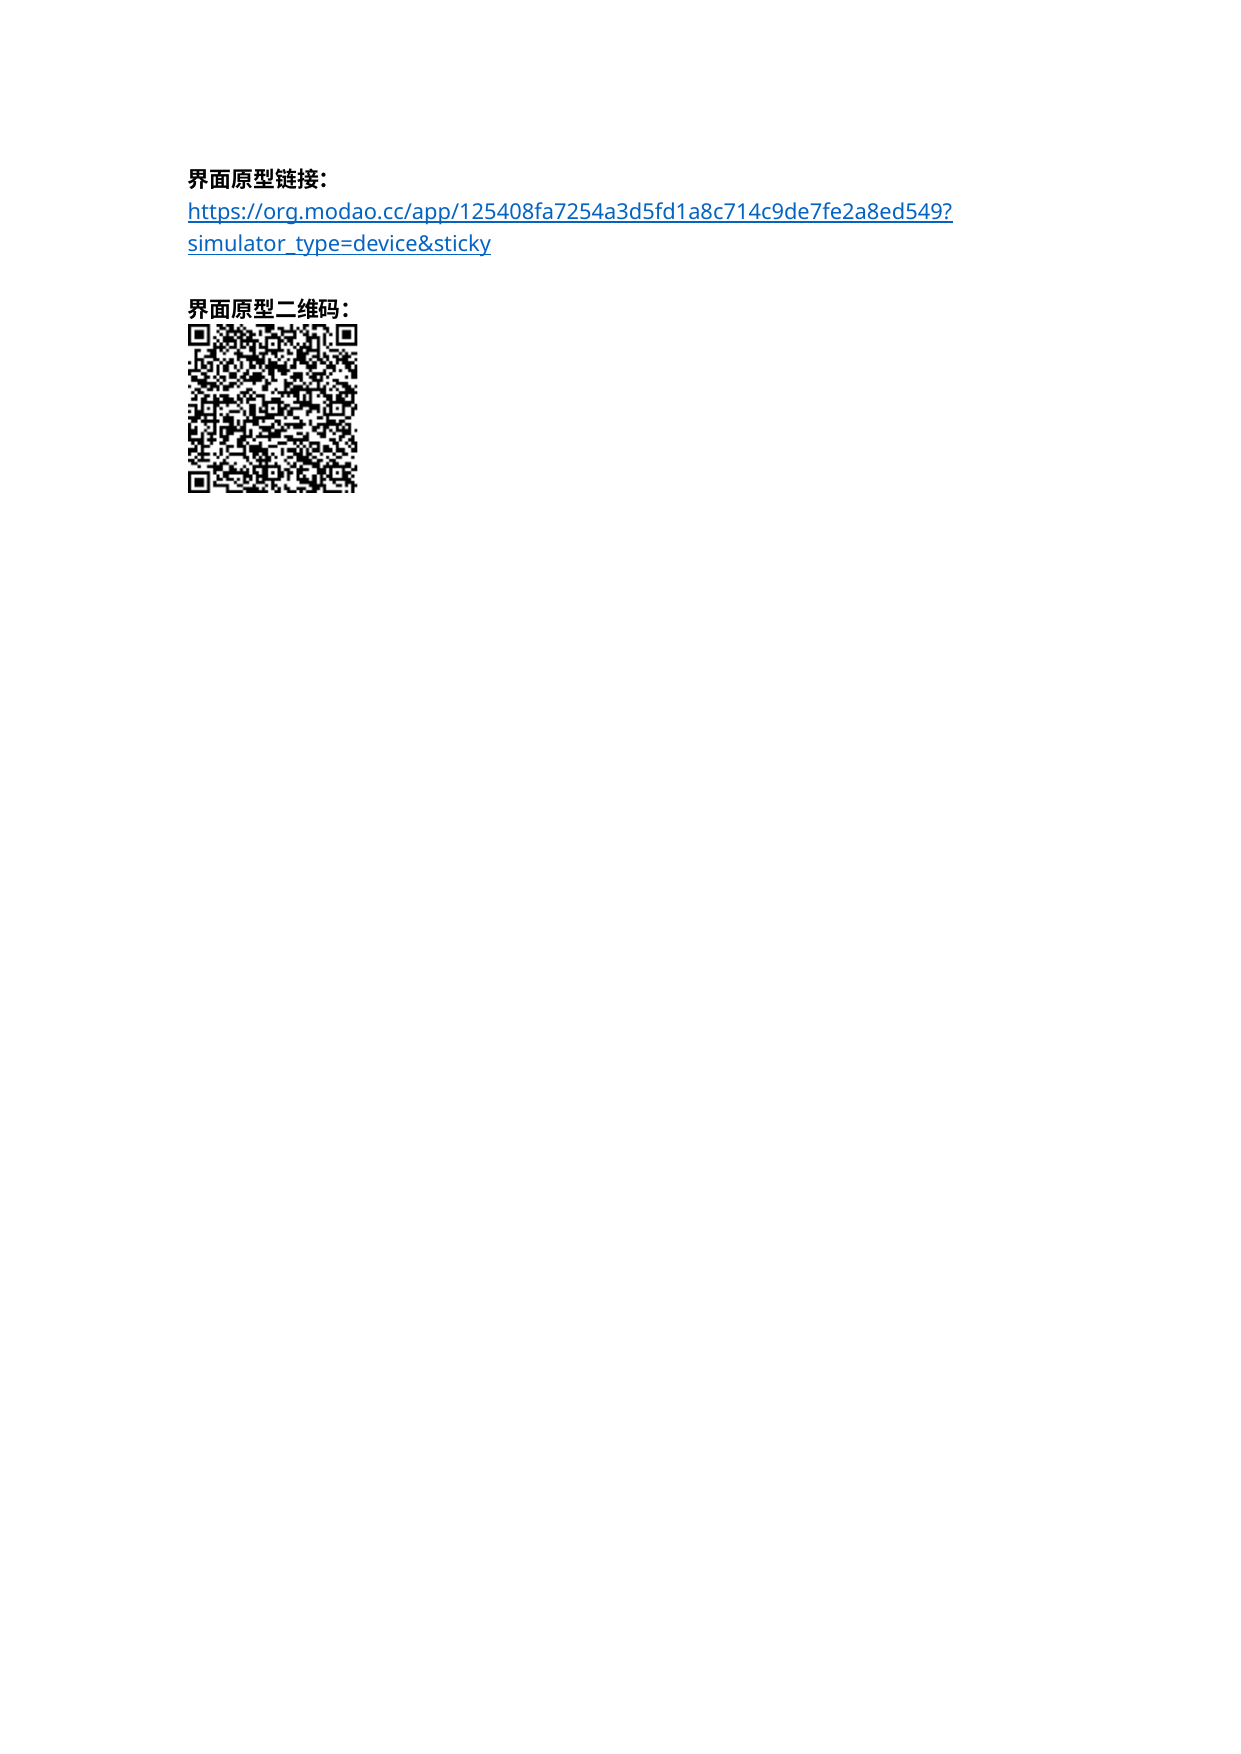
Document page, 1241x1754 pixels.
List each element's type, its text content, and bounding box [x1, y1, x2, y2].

text 界面原型二维码： [187, 292, 1053, 324]
text 界面原型链接： [187, 162, 1053, 194]
picture [187, 324, 358, 493]
text https://org.modao.cc/app/125408fa7254a3d5fd1a8c714c9de7fe2a8ed549?simulator_type=device&sticky [187, 194, 1053, 259]
